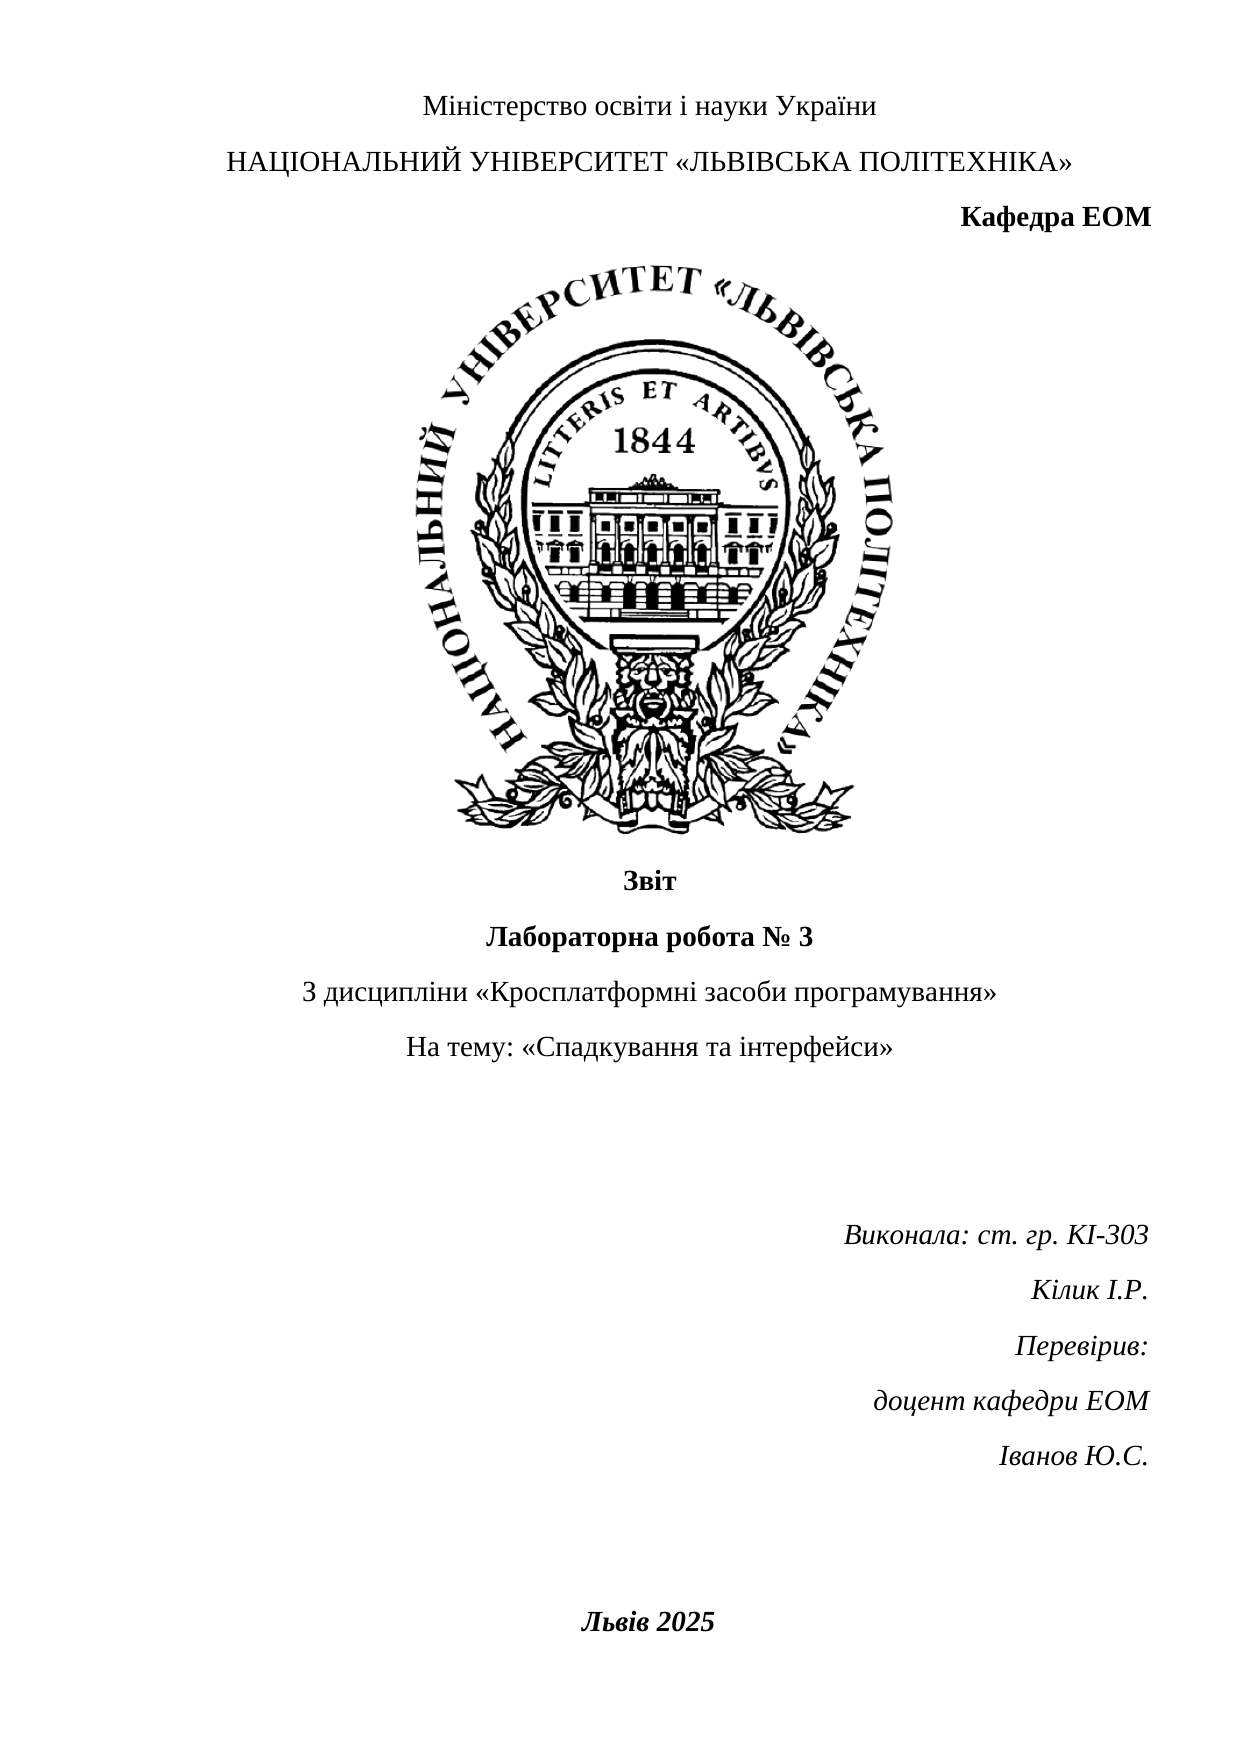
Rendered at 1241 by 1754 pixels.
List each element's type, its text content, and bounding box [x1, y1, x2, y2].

text На тему: «Спадкування та інтерфейси» [148, 1029, 1152, 1063]
text Перевірив: [148, 1328, 1152, 1361]
picture [400, 254, 899, 842]
text Іванов Ю.С. [148, 1438, 1152, 1472]
text Звіт [148, 863, 1152, 897]
text Міністерство освіти і науки України [148, 88, 1152, 122]
text Виконала: ст. гр. КІ-303 [148, 1217, 1152, 1251]
text З дисципліни «Кросплатформні засоби програмування» [148, 974, 1152, 1007]
text Львів 2025 [148, 1604, 1152, 1637]
text НАЦІОНАЛЬНИЙ УНІВЕРСИТЕТ «ЛЬВІВСЬКА ПОЛІТЕХНІКА» [148, 144, 1152, 177]
text Кілик І.Р. [148, 1272, 1152, 1306]
text Лабораторна робота № 3 [148, 919, 1152, 952]
text Кафедра ЕОМ [148, 199, 1152, 232]
text доцент кафедри ЕОМ [148, 1383, 1152, 1416]
